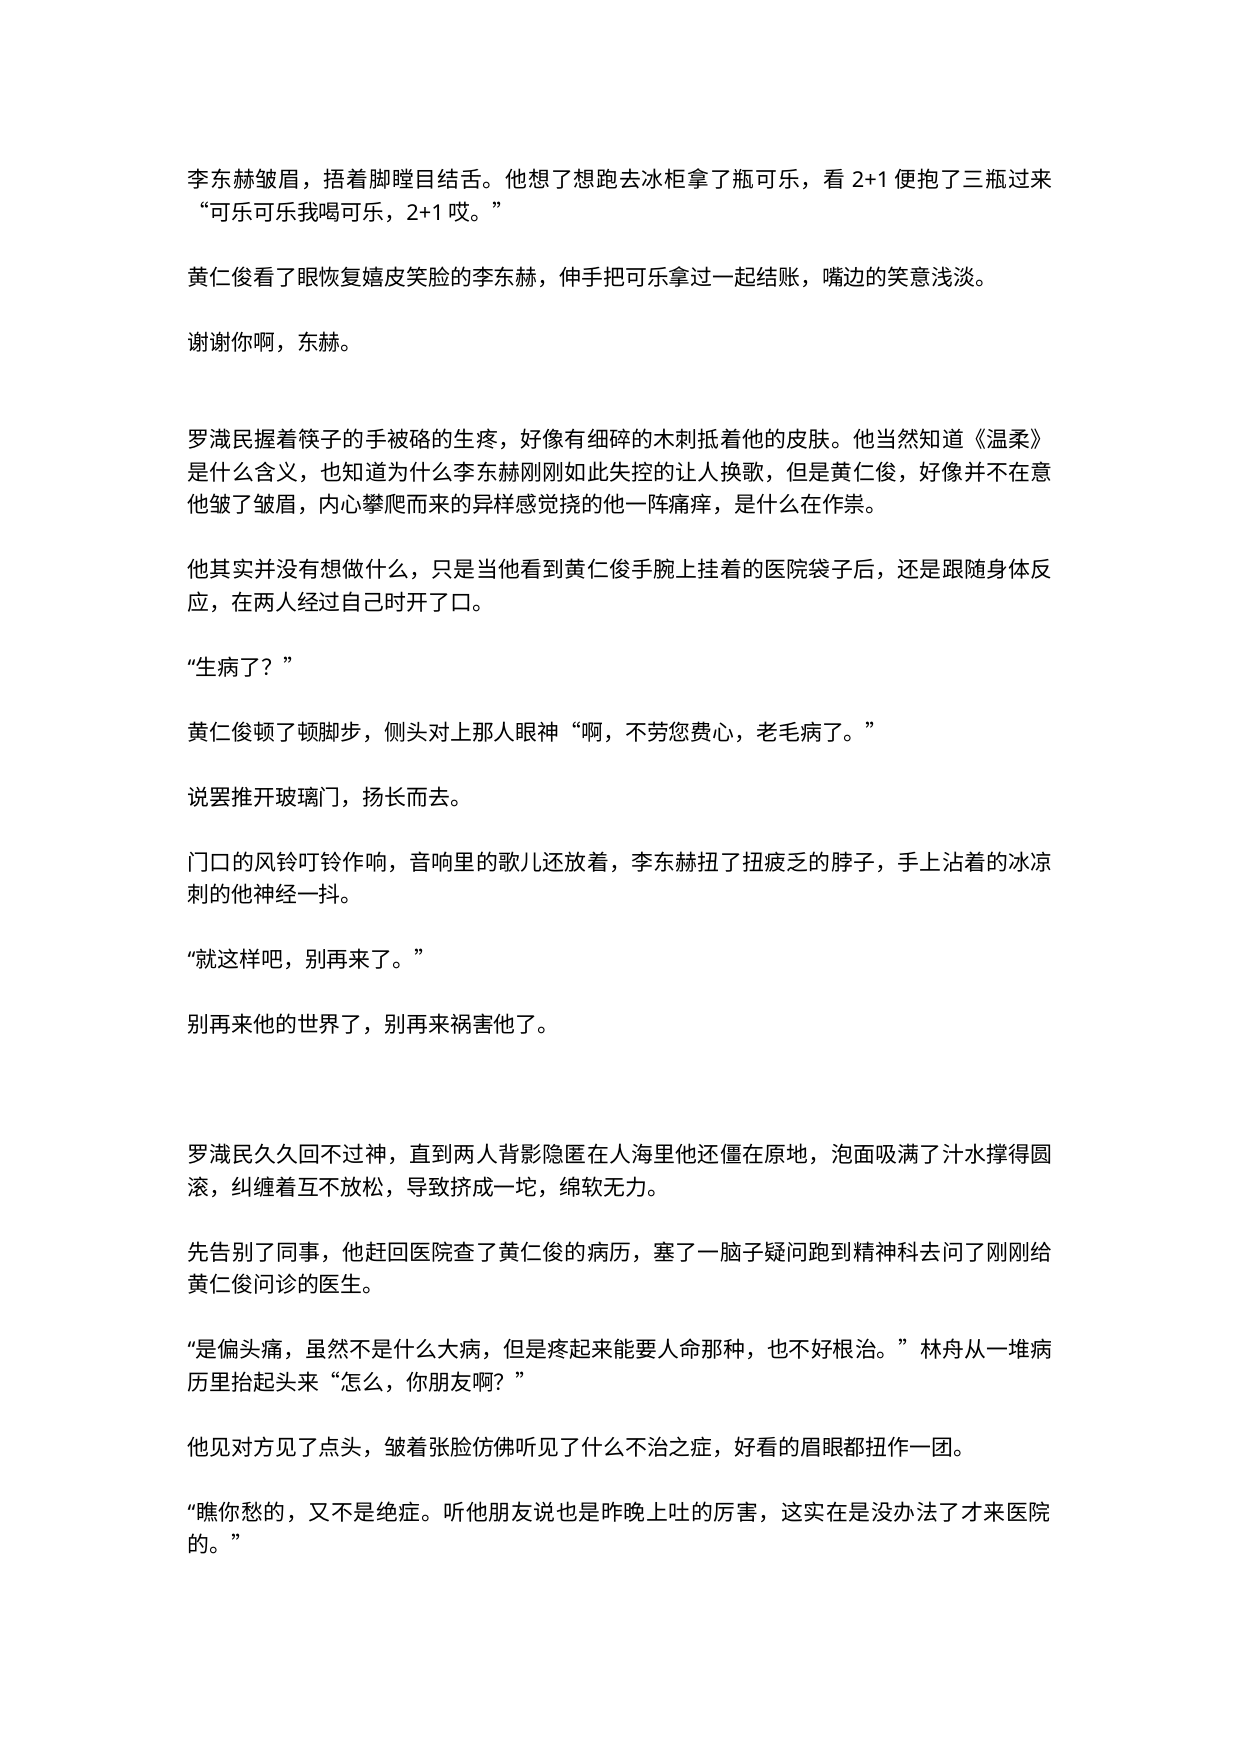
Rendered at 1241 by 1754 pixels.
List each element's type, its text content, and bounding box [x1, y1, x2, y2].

text 说罢推开玻璃门，扬长而去。 [187, 779, 1053, 812]
text 先告别了同事，他赶回医院查了黄仁俊的病历，塞了一脑子疑问跑到精神科去问了刚刚给黄仁俊问诊的医生。 [187, 1234, 1053, 1299]
text 门口的风铃叮铃作响，音响里的歌儿还放着，李东赫扭了扭疲乏的脖子，手上沾着的冰凉刺的他神经一抖。 [187, 844, 1053, 909]
text “是偏头痛，虽然不是什么大病，但是疼起来能要人命那种，也不好根治。”林舟从一堆病历里抬起头来“怎么，你朋友啊？” [187, 1332, 1053, 1397]
text 别再来他的世界了，别再来祸害他了。 [187, 1007, 1053, 1039]
text 黄仁俊顿了顿脚步，侧头对上那人眼神“啊，不劳您费心，老毛病了。” [187, 714, 1053, 747]
text 李东赫皱眉，捂着脚瞠目结舌。他想了想跑去冰柜拿了瓶可乐，看2+1便抱了三瓶过来“可乐可乐我喝可乐，2+1哎。” [187, 162, 1053, 227]
text 罗渽民握着筷子的手被硌的生疼，好像有细碎的木刺抵着他的皮肤。他当然知道《温柔》是什么含义，也知道为什么李东赫刚刚如此失控的让人换歌，但是黄仁俊，好像并不在意。他皱了皱眉，内心攀爬而来的异样感觉挠的他一阵痛痒，是什么在作祟。 [187, 422, 1053, 519]
text 他见对方见了点头，皱着张脸仿佛听见了什么不治之症，好看的眉眼都扭作一团。 [187, 1429, 1053, 1462]
text 罗渽民久久回不过神，直到两人背影隐匿在人海里他还僵在原地，泡面吸满了汁水撑得圆滚，纠缠着互不放松，导致挤成一坨，绵软无力。 [187, 1137, 1053, 1202]
text 谢谢你啊，东赫。 [187, 324, 1053, 357]
text 黄仁俊看了眼恢复嬉皮笑脸的李东赫，伸手把可乐拿过一起结账，嘴边的笑意浅淡。 [187, 259, 1053, 292]
text 他其实并没有想做什么，只是当他看到黄仁俊手腕上挂着的医院袋子后，还是跟随身体反应，在两人经过自己时开了口。 [187, 552, 1053, 617]
text “瞧你愁的，又不是绝症。听他朋友说也是昨晚上吐的厉害，这实在是没办法了才来医院的。” [187, 1494, 1053, 1559]
text “就这样吧，别再来了。” [187, 942, 1053, 974]
text “生病了？” [187, 649, 1053, 682]
